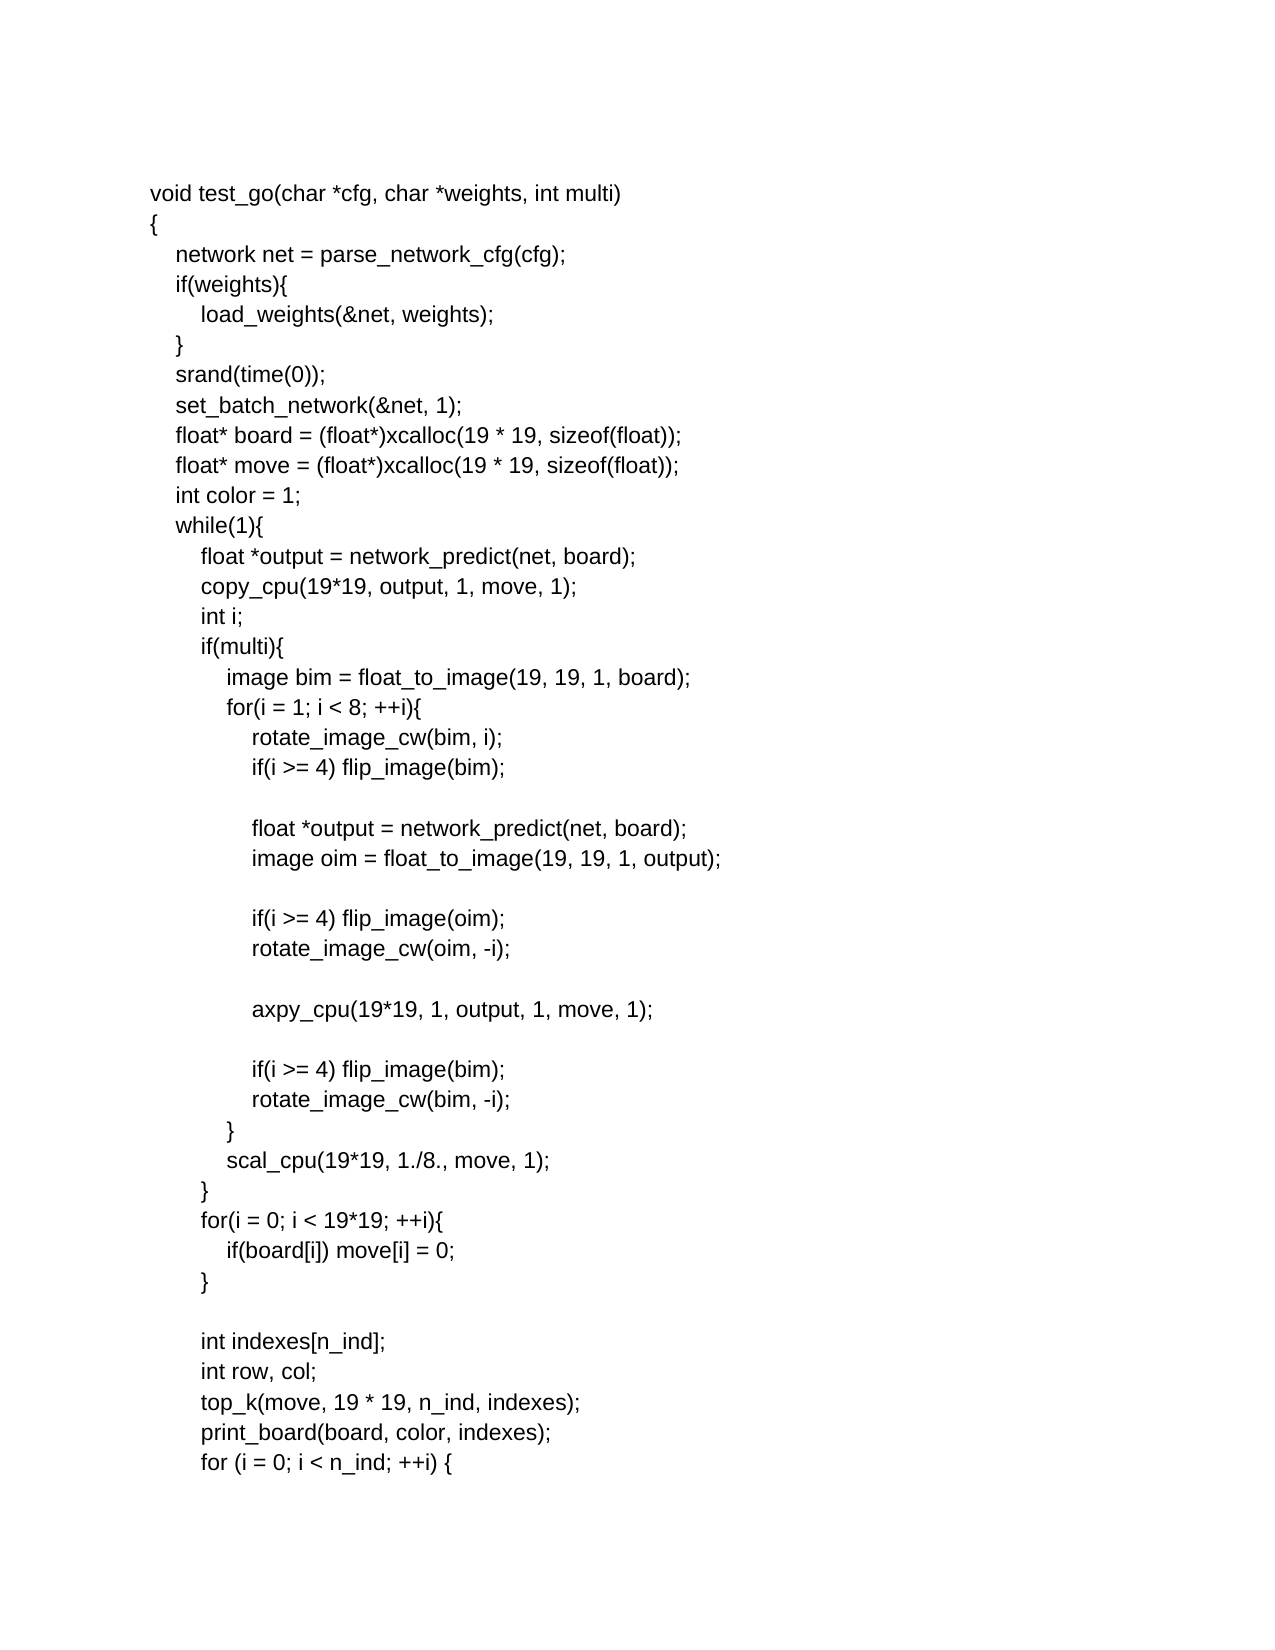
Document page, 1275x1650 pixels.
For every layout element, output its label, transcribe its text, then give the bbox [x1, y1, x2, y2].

text } [150, 1268, 1125, 1294]
text if(multi){ [150, 633, 1125, 660]
text if(weights){ [150, 271, 1125, 297]
text } [150, 1117, 1125, 1143]
text int row, col; [150, 1358, 1125, 1385]
text int i; [150, 603, 1125, 629]
text float *output = network_predict(net, board); [150, 543, 1125, 569]
text srand(time(0)); [150, 361, 1125, 388]
text copy_cpu(19*19, output, 1, move, 1); [150, 573, 1125, 599]
text } [150, 331, 1125, 358]
text for(i = 0; i < 19*19; ++i){ [150, 1207, 1125, 1234]
text for(i = 1; i < 8; ++i){ [150, 694, 1125, 720]
text void test_go(char *cfg, char *weights, int multi) [150, 180, 1125, 207]
text if(i >= 4) flip_image(oim); [150, 905, 1125, 932]
text print_board(board, color, indexes); [150, 1419, 1125, 1445]
text scal_cpu(19*19, 1./8., move, 1); [150, 1147, 1125, 1173]
text if(i >= 4) flip_image(bim); [150, 754, 1125, 781]
text top_k(move, 19 * 19, n_ind, indexes); [150, 1388, 1125, 1415]
text float *output = network_predict(net, board); [150, 814, 1125, 841]
text rotate_image_cw(oim, -i); [150, 935, 1125, 962]
text } [150, 1177, 1125, 1203]
text rotate_image_cw(bim, i); [150, 724, 1125, 750]
text set_batch_network(&net, 1); [150, 392, 1125, 418]
text if(board[i]) move[i] = 0; [150, 1237, 1125, 1264]
text rotate_image_cw(bim, -i); [150, 1086, 1125, 1113]
text int indexes[n_ind]; [150, 1328, 1125, 1354]
text network net = parse_network_cfg(cfg); [150, 241, 1125, 267]
text load_weights(&net, weights); [150, 301, 1125, 327]
text for (i = 0; i < n_ind; ++i) { [150, 1449, 1125, 1475]
text image bim = float_to_image(19, 19, 1, board); [150, 663, 1125, 690]
text float* move = (float*)xcalloc(19 * 19, sizeof(float)); [150, 452, 1125, 478]
text image oim = float_to_image(19, 19, 1, output); [150, 845, 1125, 871]
text int color = 1; [150, 482, 1125, 509]
text while(1){ [150, 512, 1125, 539]
text float* board = (float*)xcalloc(19 * 19, sizeof(float)); [150, 422, 1125, 448]
text if(i >= 4) flip_image(bim); [150, 1056, 1125, 1083]
text { [150, 210, 1125, 237]
text axpy_cpu(19*19, 1, output, 1, move, 1); [150, 996, 1125, 1022]
